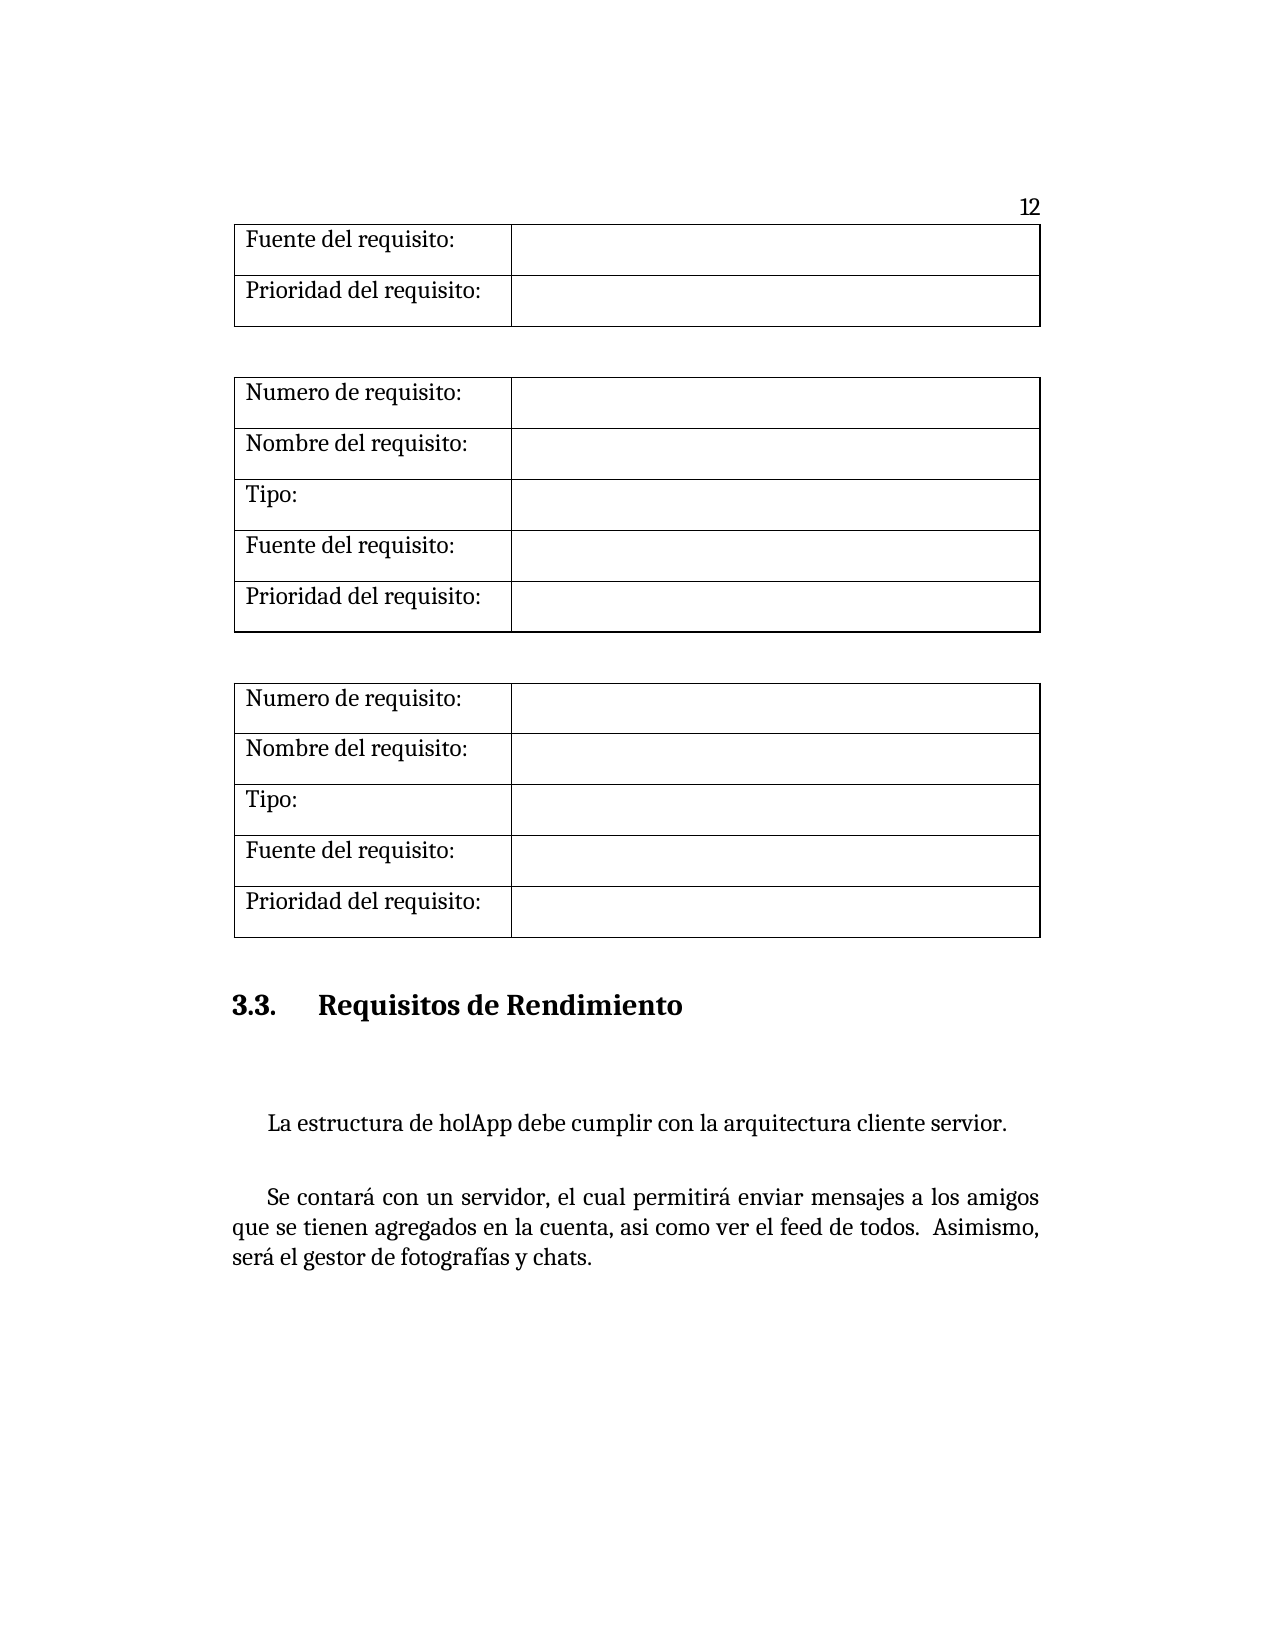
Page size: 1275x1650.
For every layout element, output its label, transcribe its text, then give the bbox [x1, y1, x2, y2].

table_cell Prioridad del requisito: [235, 582, 511, 631]
table_cell [512, 531, 1039, 581]
table_cell [512, 225, 1039, 275]
table_cell [512, 429, 1039, 479]
table_cell [512, 276, 1039, 326]
table_cell [512, 480, 1039, 529]
table_header [512, 684, 1039, 733]
table_cell Tipo: [235, 480, 511, 529]
table_cell [512, 887, 1039, 937]
table_cell [512, 734, 1039, 784]
table_header [512, 378, 1039, 428]
table_cell Nombre del requisito: [235, 429, 511, 479]
table_cell [512, 785, 1039, 835]
text La estructura de holApp debe cumplir con la arquitectura cliente servior. [232, 1109, 1040, 1138]
table_header Numero de requisito: [235, 378, 511, 428]
table_cell [512, 582, 1039, 631]
table_cell Prioridad del requisito: [235, 887, 511, 937]
table_cell Fuente del requisito: [235, 836, 511, 886]
table_cell Prioridad del requisito: [235, 276, 511, 326]
table_cell Nombre del requisito: [235, 734, 511, 784]
table_cell Tipo: [235, 785, 511, 835]
table_cell [512, 836, 1039, 886]
table_header Numero de requisito: [235, 684, 511, 733]
table_cell Fuente del requisito: [235, 531, 511, 581]
subtitle Requisitos de Rendimiento [232, 988, 1040, 1023]
table_cell Fuente del requisito: [235, 225, 511, 275]
text Se contará con un servidor, el cual permitirá enviar mensajes a los amigos que se tienen agregados en la cuenta, asi como ver el feed de todos. Asimismo, será el gestor de fotografías y chats. [232, 1183, 1040, 1272]
